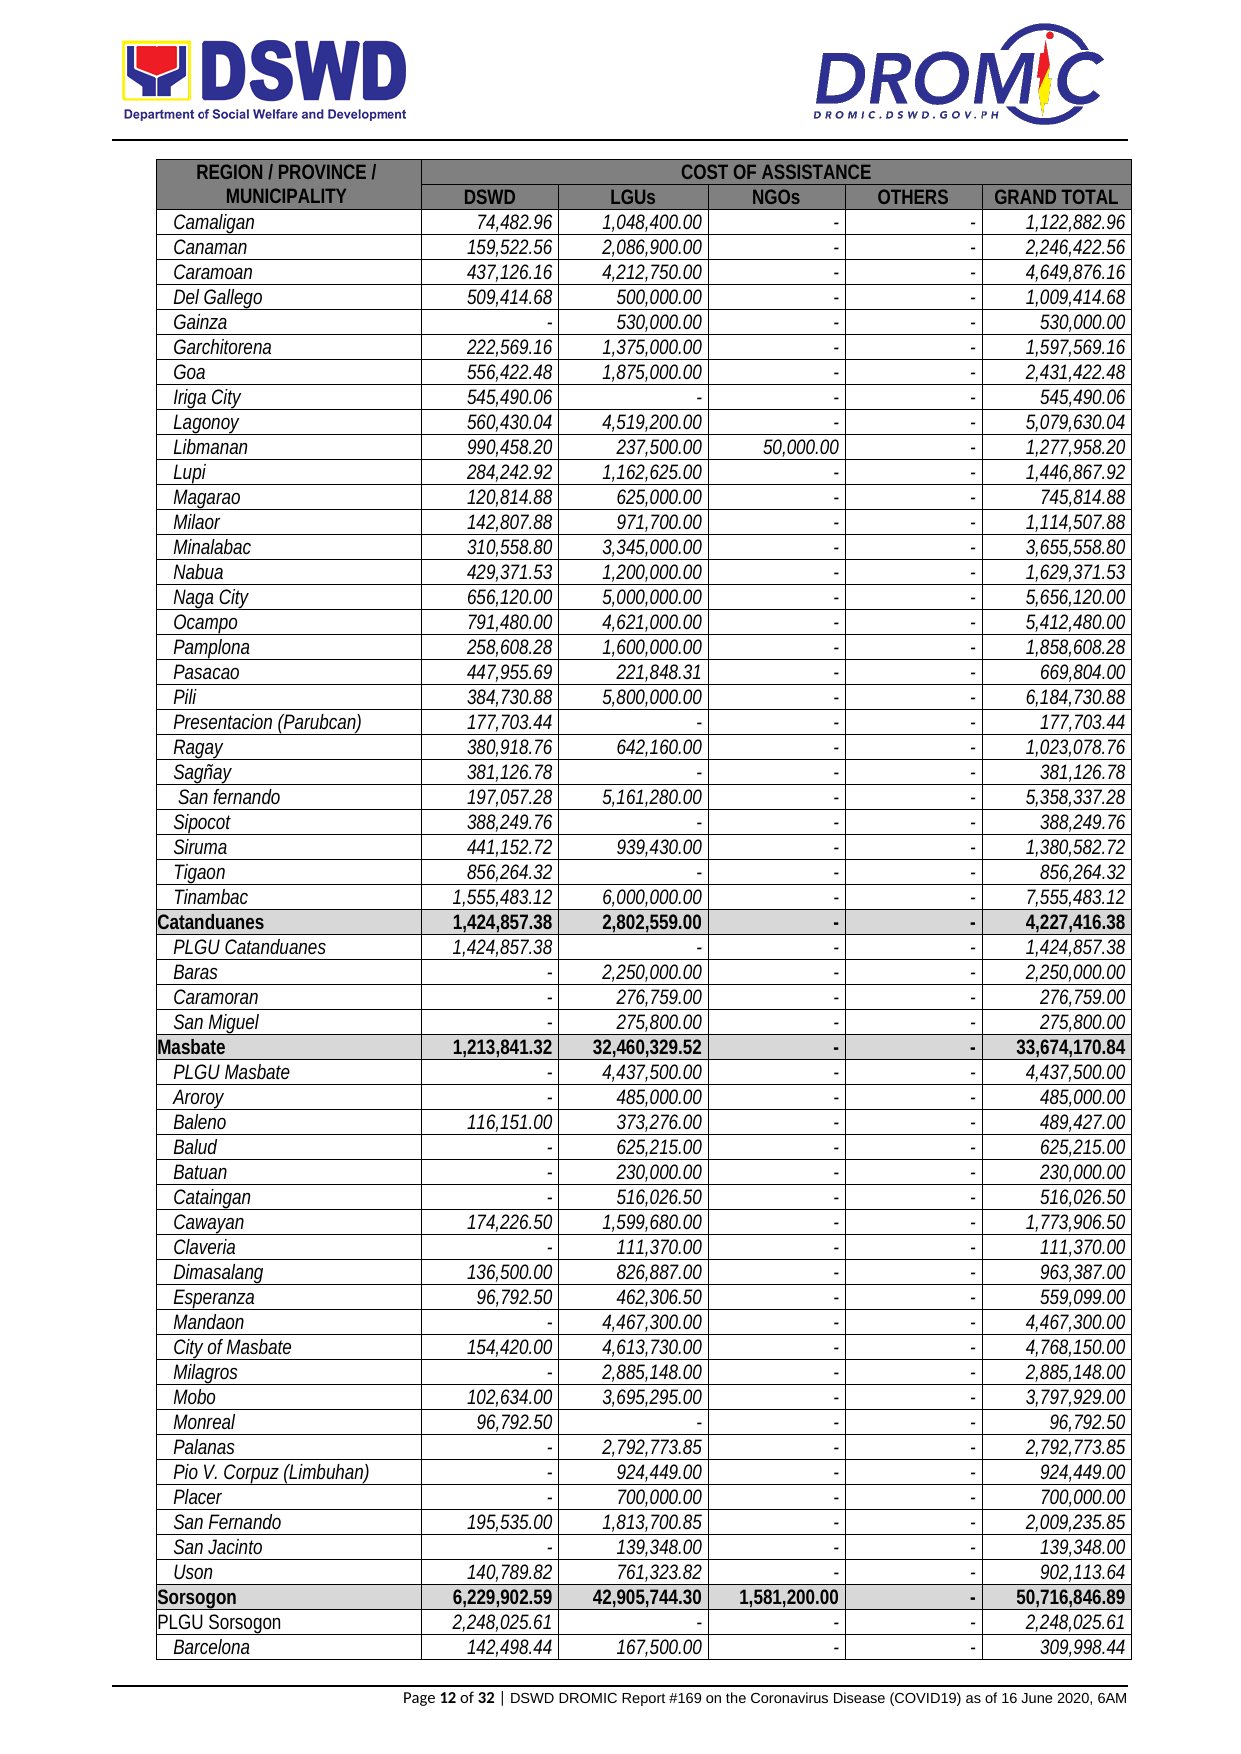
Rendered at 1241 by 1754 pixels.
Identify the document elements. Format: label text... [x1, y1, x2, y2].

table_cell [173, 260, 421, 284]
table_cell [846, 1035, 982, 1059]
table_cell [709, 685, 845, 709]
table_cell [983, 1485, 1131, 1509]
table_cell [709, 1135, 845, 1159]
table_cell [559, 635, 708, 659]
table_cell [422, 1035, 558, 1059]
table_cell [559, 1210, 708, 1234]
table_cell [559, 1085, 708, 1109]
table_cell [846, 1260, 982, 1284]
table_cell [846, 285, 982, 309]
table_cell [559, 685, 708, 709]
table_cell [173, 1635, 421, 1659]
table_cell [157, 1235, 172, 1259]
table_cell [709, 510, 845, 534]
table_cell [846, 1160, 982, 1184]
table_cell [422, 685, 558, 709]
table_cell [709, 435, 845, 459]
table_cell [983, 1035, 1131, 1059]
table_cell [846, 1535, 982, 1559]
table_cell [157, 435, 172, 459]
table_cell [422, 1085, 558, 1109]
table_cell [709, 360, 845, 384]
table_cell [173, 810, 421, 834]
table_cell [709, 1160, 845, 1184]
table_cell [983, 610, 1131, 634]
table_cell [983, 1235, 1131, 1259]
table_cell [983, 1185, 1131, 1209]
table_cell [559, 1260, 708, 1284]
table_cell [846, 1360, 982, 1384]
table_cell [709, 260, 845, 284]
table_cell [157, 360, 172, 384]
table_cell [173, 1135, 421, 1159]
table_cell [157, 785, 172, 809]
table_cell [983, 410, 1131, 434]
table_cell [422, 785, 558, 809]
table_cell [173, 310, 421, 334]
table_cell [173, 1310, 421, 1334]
table_cell DSWD [422, 185, 558, 209]
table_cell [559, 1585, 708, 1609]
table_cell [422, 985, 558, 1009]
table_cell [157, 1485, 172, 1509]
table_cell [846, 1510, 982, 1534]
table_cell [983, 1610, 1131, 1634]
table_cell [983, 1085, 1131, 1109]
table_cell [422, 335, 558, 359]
table_cell GRAND TOTAL [983, 185, 1131, 209]
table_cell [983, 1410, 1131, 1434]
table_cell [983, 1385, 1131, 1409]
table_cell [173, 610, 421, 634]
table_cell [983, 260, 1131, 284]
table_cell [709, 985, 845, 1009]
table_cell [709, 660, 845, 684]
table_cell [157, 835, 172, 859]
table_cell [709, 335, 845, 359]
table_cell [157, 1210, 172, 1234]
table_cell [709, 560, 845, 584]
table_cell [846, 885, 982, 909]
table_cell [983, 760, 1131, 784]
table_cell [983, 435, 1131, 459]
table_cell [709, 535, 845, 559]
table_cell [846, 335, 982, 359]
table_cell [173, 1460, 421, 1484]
table_header REGION / PROVINCE / MUNICIPALITY [157, 160, 421, 209]
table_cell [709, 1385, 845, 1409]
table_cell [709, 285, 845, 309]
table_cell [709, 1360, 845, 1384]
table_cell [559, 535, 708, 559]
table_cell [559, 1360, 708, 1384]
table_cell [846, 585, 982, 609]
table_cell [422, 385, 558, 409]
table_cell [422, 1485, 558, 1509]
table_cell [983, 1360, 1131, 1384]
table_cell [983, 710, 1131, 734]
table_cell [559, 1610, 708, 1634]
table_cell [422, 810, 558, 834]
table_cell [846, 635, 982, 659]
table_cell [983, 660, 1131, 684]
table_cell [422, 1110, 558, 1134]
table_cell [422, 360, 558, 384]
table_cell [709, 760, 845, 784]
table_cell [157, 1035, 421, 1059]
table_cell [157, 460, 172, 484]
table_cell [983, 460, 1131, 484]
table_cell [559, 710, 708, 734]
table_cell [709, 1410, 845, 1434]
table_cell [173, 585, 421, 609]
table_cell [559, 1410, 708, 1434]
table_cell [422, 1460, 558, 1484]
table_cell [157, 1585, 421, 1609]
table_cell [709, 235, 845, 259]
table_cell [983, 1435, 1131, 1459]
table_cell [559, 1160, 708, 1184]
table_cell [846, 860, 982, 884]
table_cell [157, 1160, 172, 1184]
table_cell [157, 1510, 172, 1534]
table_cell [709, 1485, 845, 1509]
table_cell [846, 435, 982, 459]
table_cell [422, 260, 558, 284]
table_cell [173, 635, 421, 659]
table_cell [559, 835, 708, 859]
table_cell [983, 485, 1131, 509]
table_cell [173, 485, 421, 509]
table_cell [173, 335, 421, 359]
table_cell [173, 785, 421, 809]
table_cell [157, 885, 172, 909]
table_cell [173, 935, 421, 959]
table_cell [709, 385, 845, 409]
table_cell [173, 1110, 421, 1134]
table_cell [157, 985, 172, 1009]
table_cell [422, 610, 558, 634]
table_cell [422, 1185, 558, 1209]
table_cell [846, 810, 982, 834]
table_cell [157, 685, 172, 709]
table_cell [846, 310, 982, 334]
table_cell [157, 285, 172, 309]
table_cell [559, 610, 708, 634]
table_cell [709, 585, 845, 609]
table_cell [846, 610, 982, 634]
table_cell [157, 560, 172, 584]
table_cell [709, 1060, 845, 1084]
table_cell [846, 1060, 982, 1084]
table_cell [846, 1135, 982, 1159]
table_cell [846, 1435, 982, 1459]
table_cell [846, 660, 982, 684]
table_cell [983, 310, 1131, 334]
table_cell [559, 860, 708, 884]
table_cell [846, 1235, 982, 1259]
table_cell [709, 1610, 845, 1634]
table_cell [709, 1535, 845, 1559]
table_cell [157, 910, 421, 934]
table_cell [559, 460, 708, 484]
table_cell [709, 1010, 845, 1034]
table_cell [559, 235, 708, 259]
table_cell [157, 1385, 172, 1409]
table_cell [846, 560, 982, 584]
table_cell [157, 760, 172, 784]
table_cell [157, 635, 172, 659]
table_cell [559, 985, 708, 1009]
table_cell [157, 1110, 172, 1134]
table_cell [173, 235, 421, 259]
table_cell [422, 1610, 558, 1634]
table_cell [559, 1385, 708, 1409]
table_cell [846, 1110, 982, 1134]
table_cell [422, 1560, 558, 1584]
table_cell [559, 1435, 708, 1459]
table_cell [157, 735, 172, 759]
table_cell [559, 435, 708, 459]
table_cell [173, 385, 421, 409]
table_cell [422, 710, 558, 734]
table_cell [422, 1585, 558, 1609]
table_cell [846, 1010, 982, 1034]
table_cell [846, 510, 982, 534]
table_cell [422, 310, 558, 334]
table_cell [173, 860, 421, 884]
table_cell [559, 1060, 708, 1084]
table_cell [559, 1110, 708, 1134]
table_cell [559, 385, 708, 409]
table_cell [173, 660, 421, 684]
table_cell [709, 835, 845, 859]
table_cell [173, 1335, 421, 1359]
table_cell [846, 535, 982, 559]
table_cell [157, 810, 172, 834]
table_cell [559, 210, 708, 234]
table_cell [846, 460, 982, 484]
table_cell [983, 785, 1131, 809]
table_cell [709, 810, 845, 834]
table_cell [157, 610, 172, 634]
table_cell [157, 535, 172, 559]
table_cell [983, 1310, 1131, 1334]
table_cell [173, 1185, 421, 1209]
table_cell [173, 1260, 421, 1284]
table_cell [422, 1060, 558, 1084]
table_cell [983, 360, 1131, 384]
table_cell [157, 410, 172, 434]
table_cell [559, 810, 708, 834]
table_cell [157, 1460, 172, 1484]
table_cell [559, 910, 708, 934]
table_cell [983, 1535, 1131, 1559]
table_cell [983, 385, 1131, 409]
picture [781, 23, 1133, 125]
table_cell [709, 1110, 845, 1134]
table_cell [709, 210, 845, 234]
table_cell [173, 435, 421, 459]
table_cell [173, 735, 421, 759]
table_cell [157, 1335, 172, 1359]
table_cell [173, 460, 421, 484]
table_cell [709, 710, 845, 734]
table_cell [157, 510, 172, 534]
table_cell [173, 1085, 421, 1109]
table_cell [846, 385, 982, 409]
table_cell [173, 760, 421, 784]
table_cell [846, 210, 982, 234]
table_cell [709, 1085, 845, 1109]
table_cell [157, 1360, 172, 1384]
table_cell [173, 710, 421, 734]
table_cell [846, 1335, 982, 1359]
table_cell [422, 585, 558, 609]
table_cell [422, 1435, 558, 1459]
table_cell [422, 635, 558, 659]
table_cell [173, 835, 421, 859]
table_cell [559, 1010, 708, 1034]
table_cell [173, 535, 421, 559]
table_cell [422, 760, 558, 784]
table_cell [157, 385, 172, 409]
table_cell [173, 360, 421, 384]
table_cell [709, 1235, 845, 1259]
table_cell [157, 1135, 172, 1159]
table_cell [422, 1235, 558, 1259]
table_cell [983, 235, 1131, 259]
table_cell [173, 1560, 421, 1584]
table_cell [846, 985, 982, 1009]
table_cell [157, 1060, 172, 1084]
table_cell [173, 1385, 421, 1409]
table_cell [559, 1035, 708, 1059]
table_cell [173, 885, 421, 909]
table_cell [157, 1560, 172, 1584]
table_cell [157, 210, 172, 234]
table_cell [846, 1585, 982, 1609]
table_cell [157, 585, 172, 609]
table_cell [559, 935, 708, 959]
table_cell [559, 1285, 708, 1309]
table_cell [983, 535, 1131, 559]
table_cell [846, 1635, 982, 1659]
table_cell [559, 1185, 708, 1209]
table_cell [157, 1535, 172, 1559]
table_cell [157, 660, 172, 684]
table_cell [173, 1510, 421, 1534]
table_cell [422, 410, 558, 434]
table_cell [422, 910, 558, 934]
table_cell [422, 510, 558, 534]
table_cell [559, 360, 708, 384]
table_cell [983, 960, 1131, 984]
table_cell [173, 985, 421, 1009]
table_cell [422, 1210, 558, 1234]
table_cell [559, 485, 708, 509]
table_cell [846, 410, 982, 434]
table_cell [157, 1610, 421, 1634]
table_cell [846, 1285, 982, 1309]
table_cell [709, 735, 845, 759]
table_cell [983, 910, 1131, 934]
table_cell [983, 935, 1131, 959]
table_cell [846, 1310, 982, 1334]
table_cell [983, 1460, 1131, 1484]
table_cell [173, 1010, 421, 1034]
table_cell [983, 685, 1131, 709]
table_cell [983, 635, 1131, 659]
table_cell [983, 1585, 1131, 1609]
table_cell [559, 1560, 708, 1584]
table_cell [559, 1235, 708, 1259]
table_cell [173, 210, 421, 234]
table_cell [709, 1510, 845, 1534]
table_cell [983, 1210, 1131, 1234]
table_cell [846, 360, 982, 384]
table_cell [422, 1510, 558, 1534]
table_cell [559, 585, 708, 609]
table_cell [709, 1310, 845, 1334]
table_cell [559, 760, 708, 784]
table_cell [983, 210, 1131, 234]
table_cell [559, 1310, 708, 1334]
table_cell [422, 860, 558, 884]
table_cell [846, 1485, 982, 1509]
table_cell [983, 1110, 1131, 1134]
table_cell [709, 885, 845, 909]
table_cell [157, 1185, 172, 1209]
table_cell LGUs [559, 185, 708, 209]
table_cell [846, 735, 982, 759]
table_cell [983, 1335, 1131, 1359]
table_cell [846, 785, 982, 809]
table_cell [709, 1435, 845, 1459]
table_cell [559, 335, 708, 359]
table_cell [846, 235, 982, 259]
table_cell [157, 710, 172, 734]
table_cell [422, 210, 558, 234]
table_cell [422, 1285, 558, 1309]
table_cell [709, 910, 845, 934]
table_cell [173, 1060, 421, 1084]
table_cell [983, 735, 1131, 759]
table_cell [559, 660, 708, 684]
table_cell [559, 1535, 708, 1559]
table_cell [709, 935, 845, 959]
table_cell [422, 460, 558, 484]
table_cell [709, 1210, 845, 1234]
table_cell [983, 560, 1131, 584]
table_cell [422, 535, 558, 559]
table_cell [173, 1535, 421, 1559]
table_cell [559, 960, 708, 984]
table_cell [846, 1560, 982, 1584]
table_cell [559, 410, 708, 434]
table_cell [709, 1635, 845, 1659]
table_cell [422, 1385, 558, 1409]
table_cell OTHERS [846, 185, 982, 209]
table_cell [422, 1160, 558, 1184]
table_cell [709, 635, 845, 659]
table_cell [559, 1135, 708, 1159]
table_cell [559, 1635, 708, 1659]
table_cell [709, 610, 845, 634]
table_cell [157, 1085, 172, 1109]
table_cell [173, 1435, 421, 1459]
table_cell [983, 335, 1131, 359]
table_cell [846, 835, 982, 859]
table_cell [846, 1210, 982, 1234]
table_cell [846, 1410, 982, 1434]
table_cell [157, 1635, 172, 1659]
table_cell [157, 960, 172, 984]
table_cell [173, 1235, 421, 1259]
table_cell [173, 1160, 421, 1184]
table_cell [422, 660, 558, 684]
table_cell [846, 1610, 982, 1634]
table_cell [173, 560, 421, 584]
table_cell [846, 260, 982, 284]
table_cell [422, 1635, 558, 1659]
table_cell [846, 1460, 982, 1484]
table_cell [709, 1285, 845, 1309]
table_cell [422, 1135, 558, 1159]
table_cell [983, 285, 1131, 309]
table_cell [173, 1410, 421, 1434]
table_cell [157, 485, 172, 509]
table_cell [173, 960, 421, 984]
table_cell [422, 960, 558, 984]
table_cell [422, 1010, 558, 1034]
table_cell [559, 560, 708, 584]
table_header COST OF ASSISTANCE [422, 160, 1131, 184]
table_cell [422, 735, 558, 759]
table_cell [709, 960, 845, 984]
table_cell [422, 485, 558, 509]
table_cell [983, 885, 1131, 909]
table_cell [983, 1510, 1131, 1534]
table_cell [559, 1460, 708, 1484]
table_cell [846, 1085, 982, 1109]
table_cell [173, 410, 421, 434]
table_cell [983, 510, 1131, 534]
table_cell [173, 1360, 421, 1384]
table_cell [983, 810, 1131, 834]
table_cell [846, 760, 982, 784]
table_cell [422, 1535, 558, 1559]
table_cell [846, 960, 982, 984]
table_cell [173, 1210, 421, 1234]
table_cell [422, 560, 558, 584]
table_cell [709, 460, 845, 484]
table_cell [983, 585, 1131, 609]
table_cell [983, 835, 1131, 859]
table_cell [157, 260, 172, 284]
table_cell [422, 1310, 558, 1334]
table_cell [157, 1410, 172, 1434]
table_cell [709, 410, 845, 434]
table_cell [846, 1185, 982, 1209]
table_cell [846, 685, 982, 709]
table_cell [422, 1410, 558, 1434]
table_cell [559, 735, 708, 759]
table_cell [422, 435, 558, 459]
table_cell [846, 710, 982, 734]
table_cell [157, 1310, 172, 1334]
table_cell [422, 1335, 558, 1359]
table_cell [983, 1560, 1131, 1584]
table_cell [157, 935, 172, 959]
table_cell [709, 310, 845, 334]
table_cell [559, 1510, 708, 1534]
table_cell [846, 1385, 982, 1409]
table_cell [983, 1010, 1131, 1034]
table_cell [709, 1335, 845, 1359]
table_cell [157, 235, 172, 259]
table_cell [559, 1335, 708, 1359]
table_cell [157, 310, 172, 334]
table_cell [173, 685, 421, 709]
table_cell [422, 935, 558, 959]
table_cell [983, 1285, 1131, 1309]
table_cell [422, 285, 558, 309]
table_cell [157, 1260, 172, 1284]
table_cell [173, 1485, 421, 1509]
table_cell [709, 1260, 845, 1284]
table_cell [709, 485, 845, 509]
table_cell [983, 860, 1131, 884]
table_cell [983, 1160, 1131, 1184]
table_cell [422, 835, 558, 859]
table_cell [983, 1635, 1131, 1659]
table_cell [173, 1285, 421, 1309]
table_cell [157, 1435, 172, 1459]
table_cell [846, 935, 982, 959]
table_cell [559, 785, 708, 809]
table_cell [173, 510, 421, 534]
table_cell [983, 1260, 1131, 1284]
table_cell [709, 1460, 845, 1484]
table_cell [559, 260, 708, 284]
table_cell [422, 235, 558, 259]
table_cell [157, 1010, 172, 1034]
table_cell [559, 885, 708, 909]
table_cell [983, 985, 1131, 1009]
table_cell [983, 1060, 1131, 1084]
picture [112, 37, 416, 125]
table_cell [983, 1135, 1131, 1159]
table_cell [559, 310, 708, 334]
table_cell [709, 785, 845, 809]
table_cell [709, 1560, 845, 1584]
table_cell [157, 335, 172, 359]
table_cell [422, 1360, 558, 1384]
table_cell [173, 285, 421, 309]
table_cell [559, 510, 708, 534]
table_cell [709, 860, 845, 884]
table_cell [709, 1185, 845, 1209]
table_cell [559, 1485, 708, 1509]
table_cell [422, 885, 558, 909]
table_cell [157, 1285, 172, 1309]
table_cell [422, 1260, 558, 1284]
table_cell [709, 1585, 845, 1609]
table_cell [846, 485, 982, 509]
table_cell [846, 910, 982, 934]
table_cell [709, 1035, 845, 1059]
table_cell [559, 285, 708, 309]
table_cell NGOs [709, 185, 845, 209]
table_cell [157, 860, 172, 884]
